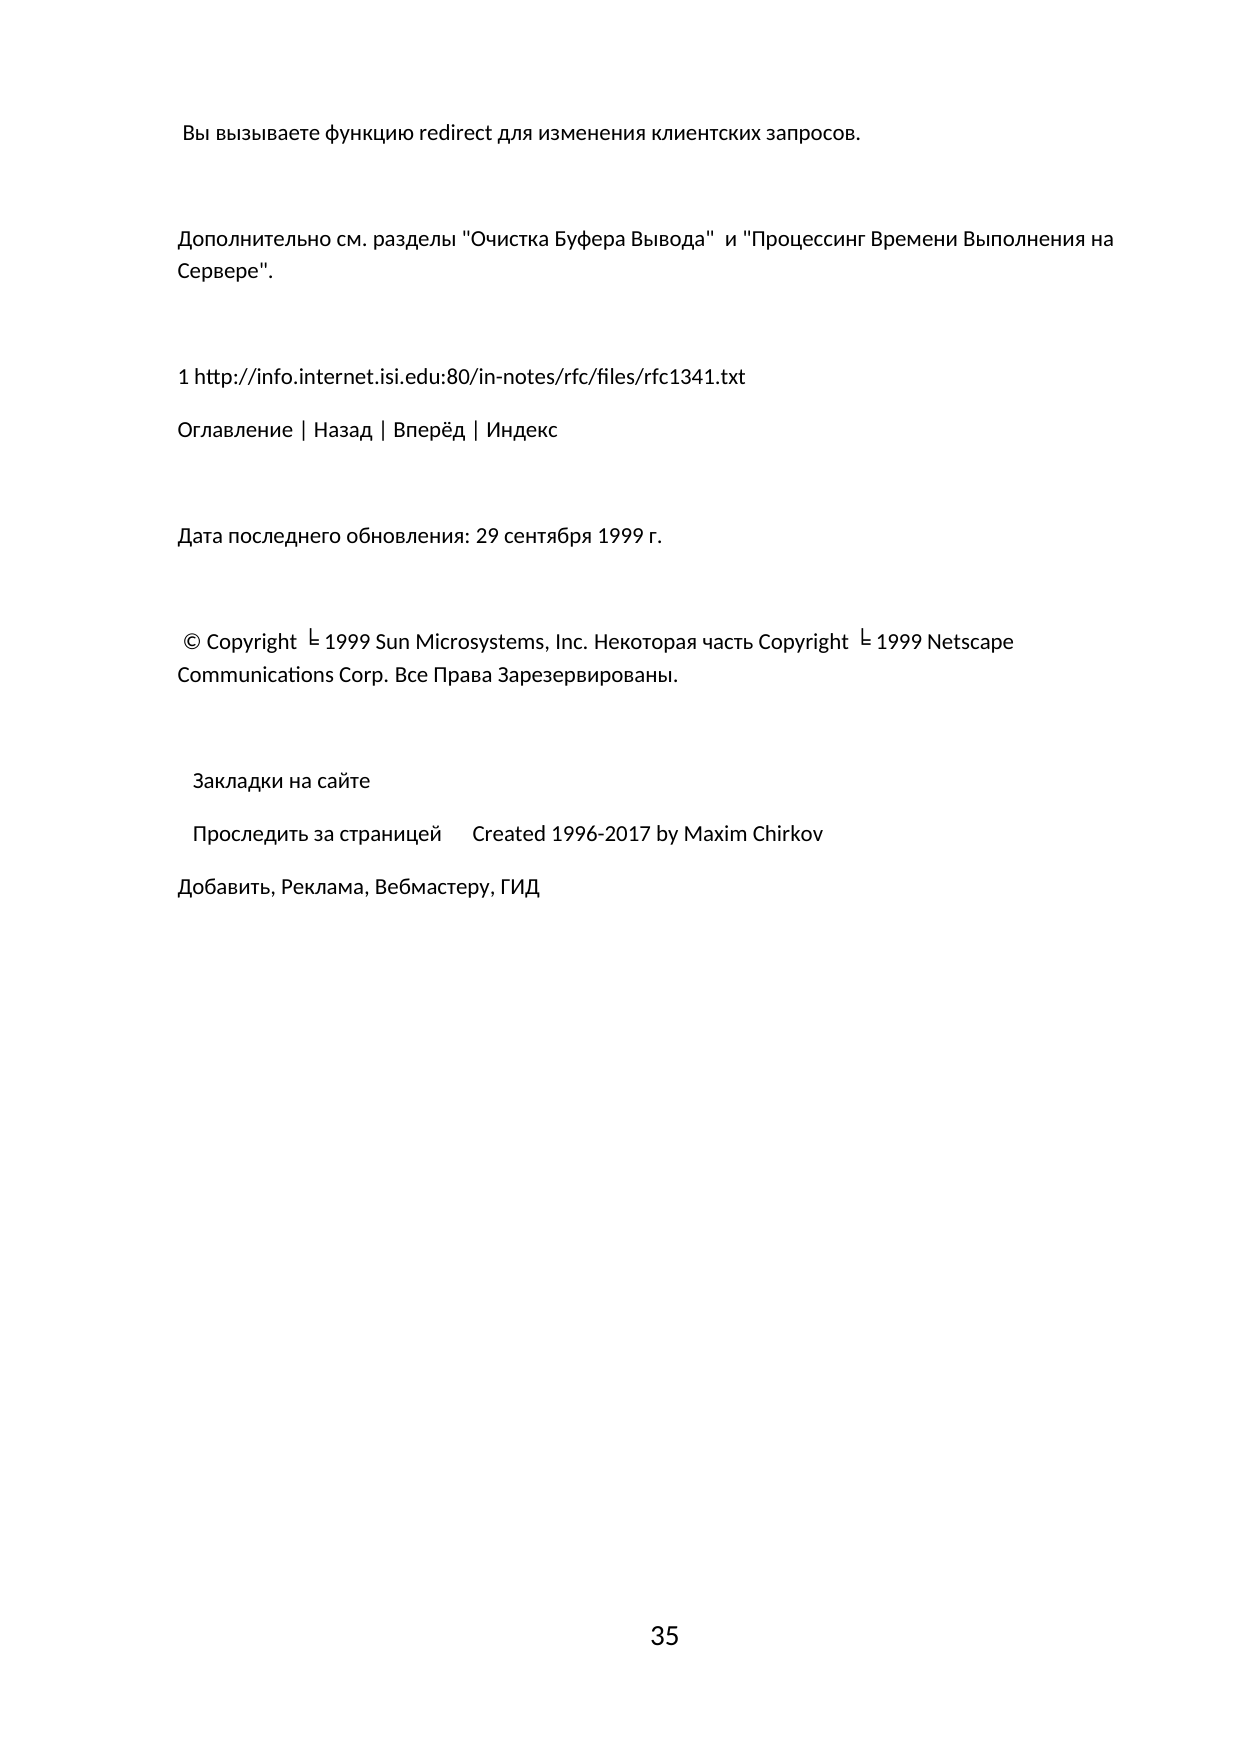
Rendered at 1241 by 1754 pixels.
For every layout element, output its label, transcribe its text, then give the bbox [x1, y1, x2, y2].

text © Copyright ╘ 1999 Sun Microsystems, Inc. Некоторая часть Copyright ╘ 1999 Netscape Communications Corp. Все Права Зарезервированы. [177, 627, 1152, 688]
text Дополнительно см. разделы "Очистка Буфера Вывода" и "Процессинг Времени Выполнения на Сервере". [177, 224, 1152, 284]
text Вы вызываете функцию redirect для изменения клиентских запросов. [177, 118, 1152, 146]
text 1 http://info.internet.isi.edu:80/in-notes/rfc/files/rfc1341.txt [177, 362, 1152, 390]
text Оглавление | Назад | Вперёд | Индекс [177, 415, 1152, 443]
text Добавить, Реклама, Вебмастеру, ГИД [177, 872, 1152, 900]
text Закладки на сайте [177, 766, 1152, 794]
text Дата последнего обновления: 29 сентября 1999 г. [177, 521, 1152, 549]
text Проследить за страницей Created 1996-2017 by Maxim Chirkov [177, 819, 1152, 847]
